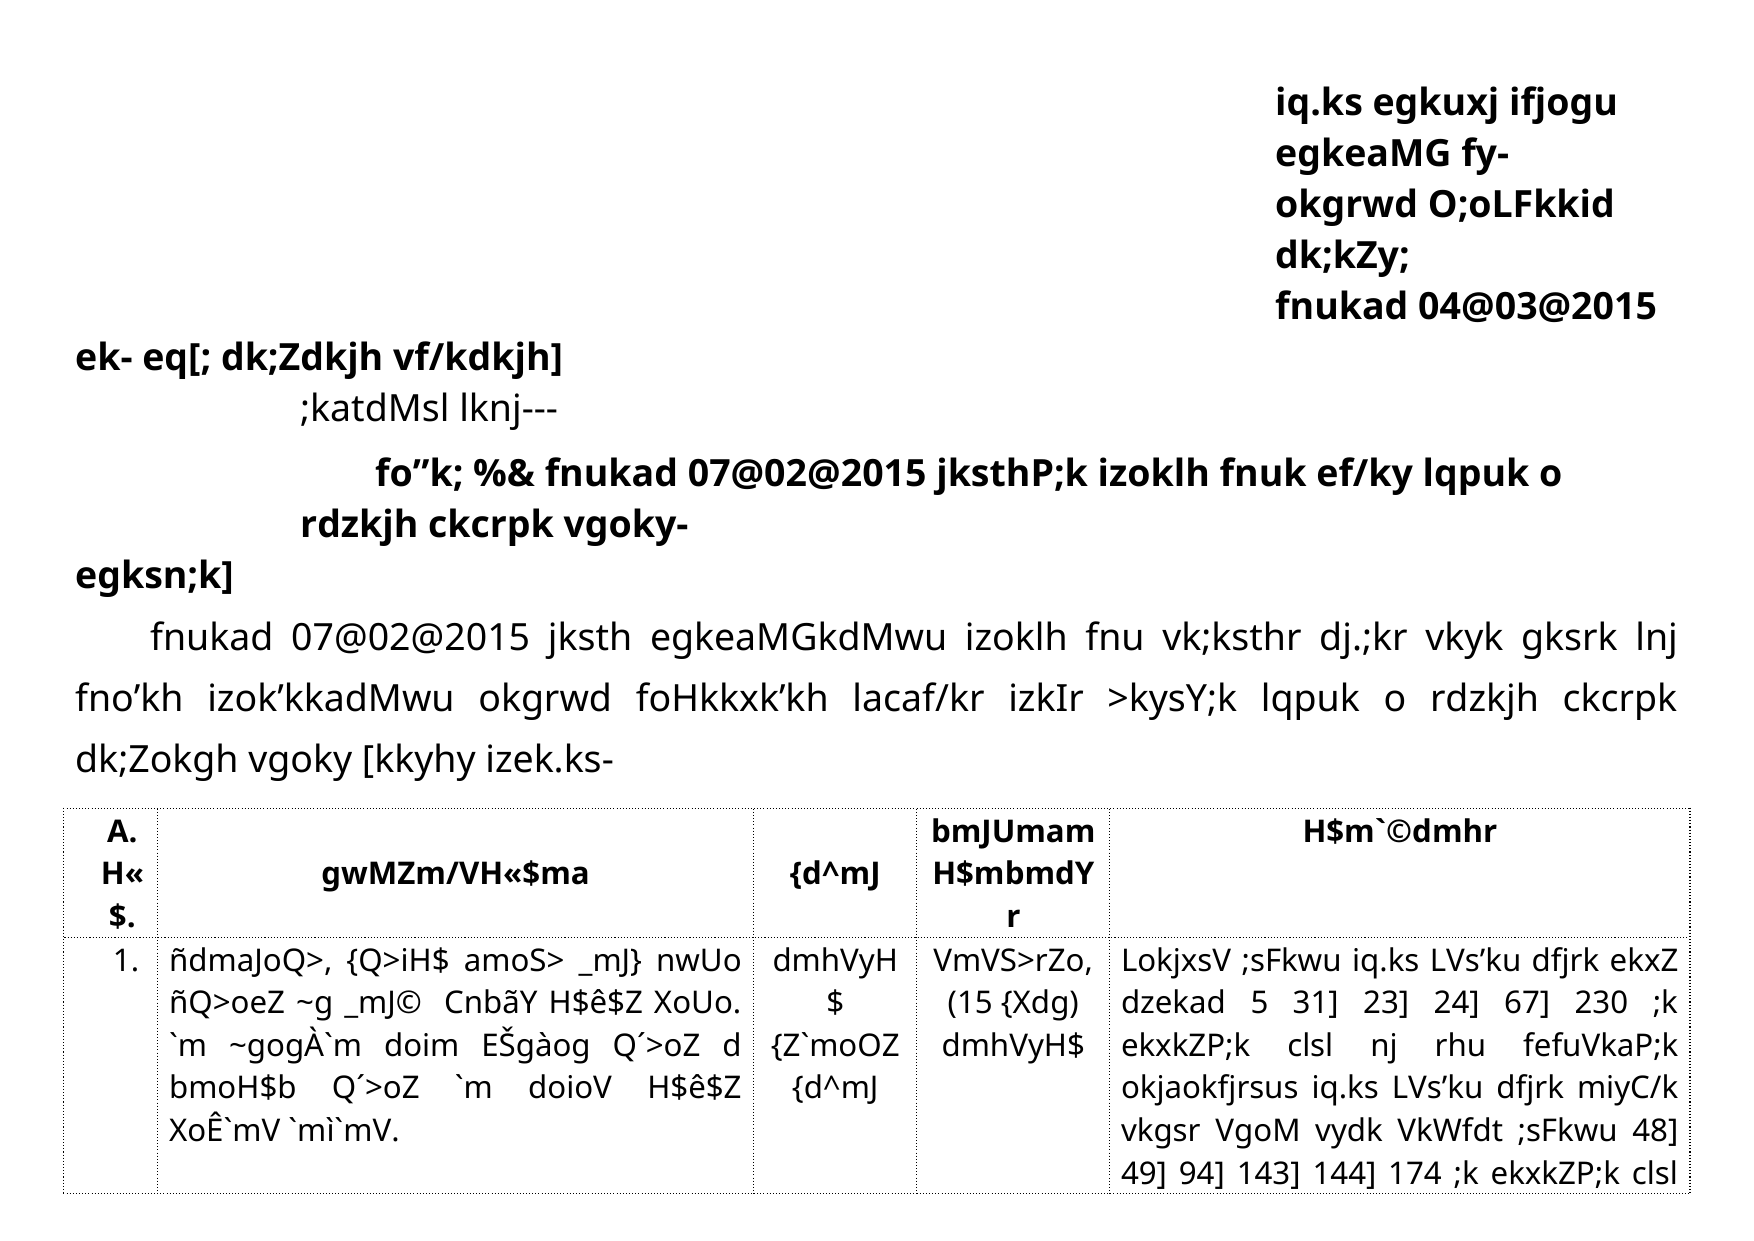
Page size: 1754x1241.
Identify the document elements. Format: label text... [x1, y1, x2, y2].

text fo”k; %& fnukad 07@02@2015 jksthP;k izoklh fnuk ef/ky lqpuk o rdzkjh ckcrpk vgoky- [300, 446, 1679, 548]
text fnukad 04@03@2015 [1275, 279, 1679, 330]
table_cell VmVS>rZo, (15 {Xdg) dmhVyH$ [917, 937, 1109, 1193]
text ;katdMsl lknj--- [75, 381, 1679, 432]
table_cell dmhVyH$ {Z`moOZ {d^mJ [753, 937, 917, 1193]
table_header bmJUmam H$mbmdYr [917, 808, 1109, 937]
text fnukad 07@02@2015 jksth egkeaMGkdMwu izoklh fnu vk;ksthr dj.;kr vkyk gksrk lnj fno’kh izok’kkadMwu okgrwd foHkkxk’kh lacaf/kr izkIr >kysY;k lqpuk o rdzkjh ckcrpk dk;Zokgh vgoky [kkyhy izek.ks- [75, 610, 1679, 783]
text iq.ks egkuxj ifjogu egkeaMG fy- [1275, 75, 1679, 177]
text okgrwd O;oLFkkid dk;kZy; [1275, 177, 1679, 279]
table_cell [64, 937, 158, 1193]
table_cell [1110, 937, 1690, 1193]
table_header A.H«$. [64, 808, 158, 937]
table_header {d^mJ [753, 808, 917, 937]
text egksn;k] [75, 548, 1679, 599]
table_header H$m`©dmhr [1110, 808, 1690, 937]
table_header gwMZm/VH«$ma [158, 808, 753, 937]
text ek- eq[; dk;Zdkjh vf/kdkjh] [75, 330, 1679, 381]
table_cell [158, 937, 753, 1193]
